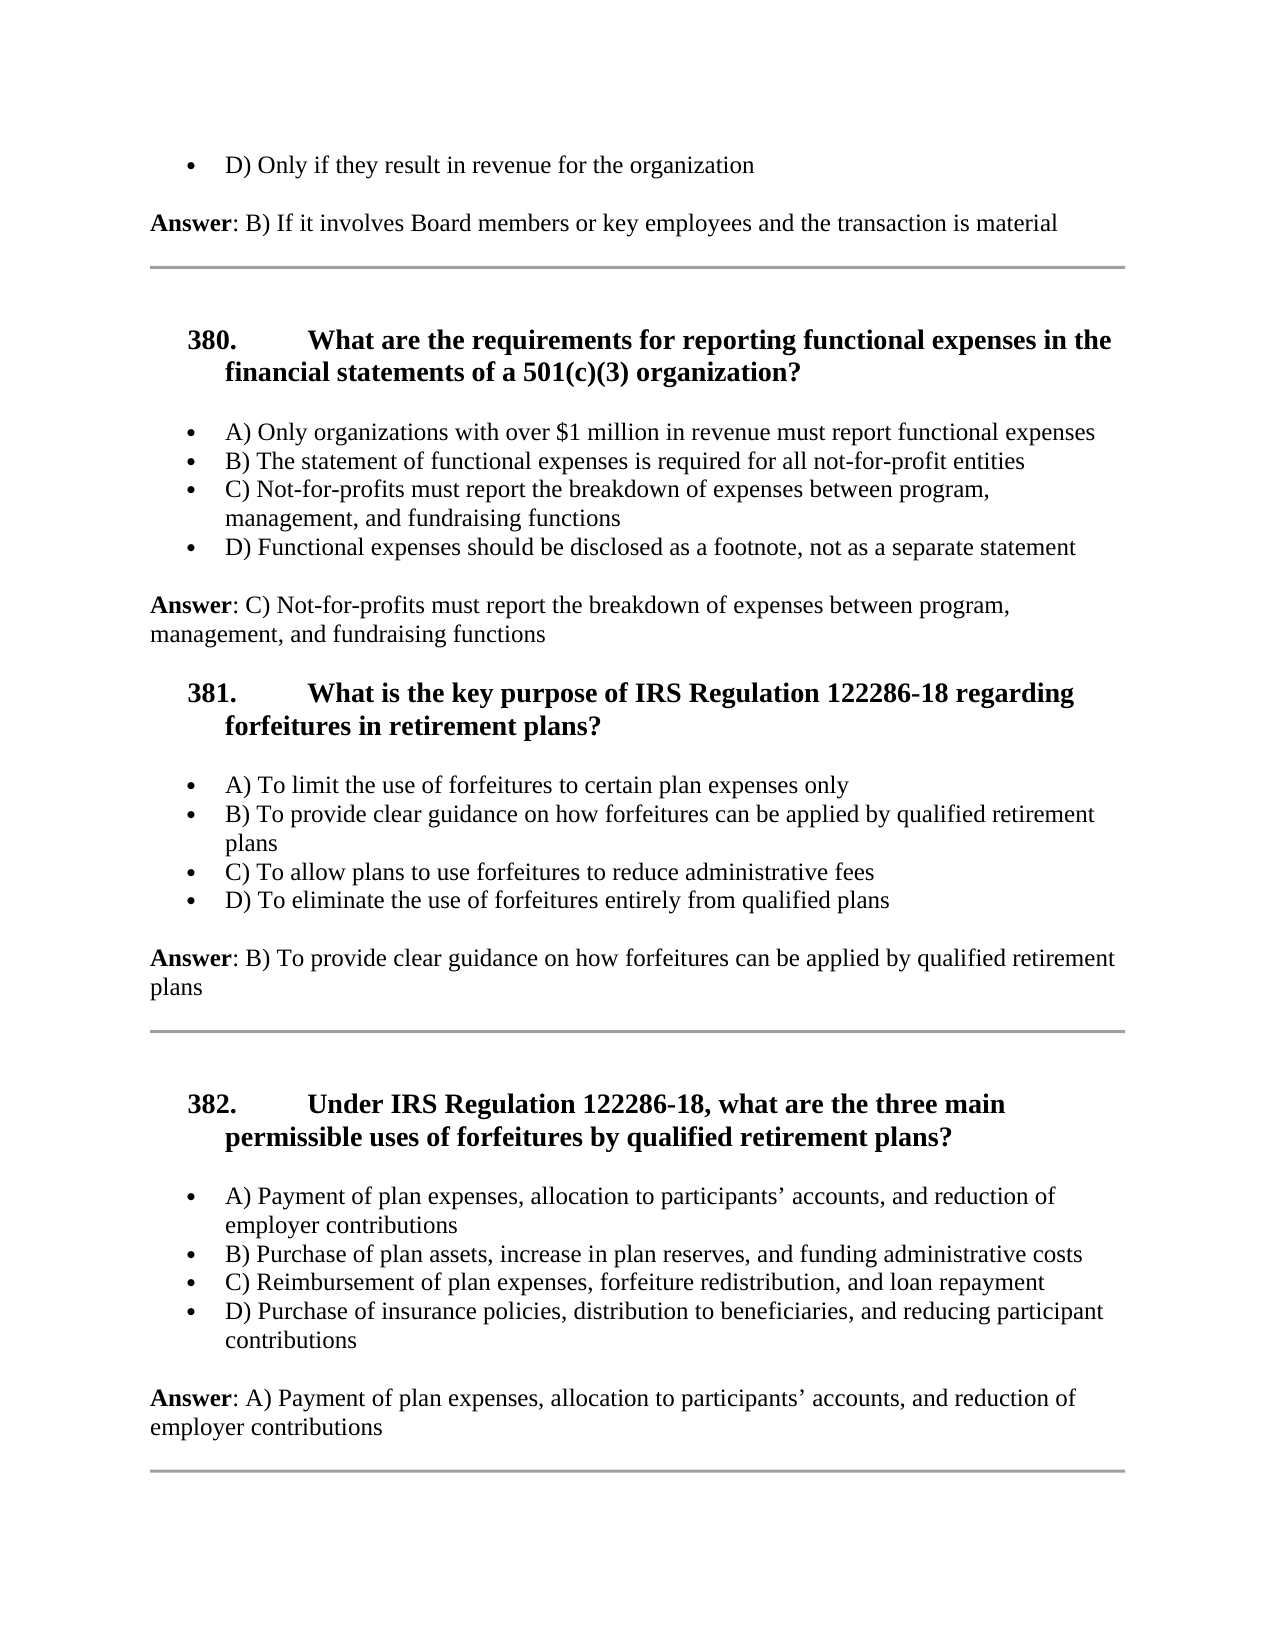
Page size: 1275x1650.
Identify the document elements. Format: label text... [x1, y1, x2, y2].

list What are the requirements for reporting functional expenses in the financial statements of a 501(c)(3) organization? [187, 323, 1125, 388]
list D) Purchase of insurance policies, distribution to beneficiaries, and reducing participant contributions [187, 1296, 1125, 1354]
list C) To allow plans to use forfeitures to reduce administrative fees [187, 857, 1125, 886]
list B) The statement of functional expenses is required for all not-for-profit entities [187, 446, 1125, 474]
list A) To limit the use of forfeitures to certain plan expenses only [187, 771, 1125, 799]
list Under IRS Regulation 122286-18, what are the three main permissible uses of forfeitures by qualified retirement plans? [187, 1087, 1125, 1152]
list B) To provide clear guidance on how forfeitures can be applied by qualified retirement plans [187, 799, 1125, 857]
list C) Not-for-profits must report the breakdown of expenses between program, management, and fundraising functions [187, 474, 1125, 532]
list A) Only organizations with over $1 million in revenue must report functional expenses [187, 417, 1125, 446]
text Answer: B) If it involves Board members or key employees and the transaction is material [150, 208, 1125, 237]
list C) Reimbursement of plan expenses, forfeiture redistribution, and loan repayment [187, 1267, 1125, 1296]
text Answer: C) Not-for-profits must report the breakdown of expenses between program, management, and fundraising functions [150, 590, 1125, 647]
list A) Payment of plan expenses, allocation to participants’ accounts, and reduction of employer contributions [187, 1181, 1125, 1239]
list B) Purchase of plan assets, increase in plan reserves, and funding administrative costs [187, 1239, 1125, 1267]
list D) Functional expenses should be disclosed as a footnote, not as a separate statement [187, 532, 1125, 561]
list What is the key purpose of IRS Regulation 122286-18 regarding forfeitures in retirement plans? [187, 677, 1125, 741]
text Answer: B) To provide clear guidance on how forfeitures can be applied by qualified retirement plans [150, 943, 1125, 1001]
text Answer: A) Payment of plan expenses, allocation to participants’ accounts, and reduction of employer contributions [150, 1383, 1125, 1440]
list D) To eliminate the use of forfeitures entirely from qualified plans [187, 886, 1125, 914]
list D) Only if they result in revenue for the organization [187, 150, 1125, 179]
